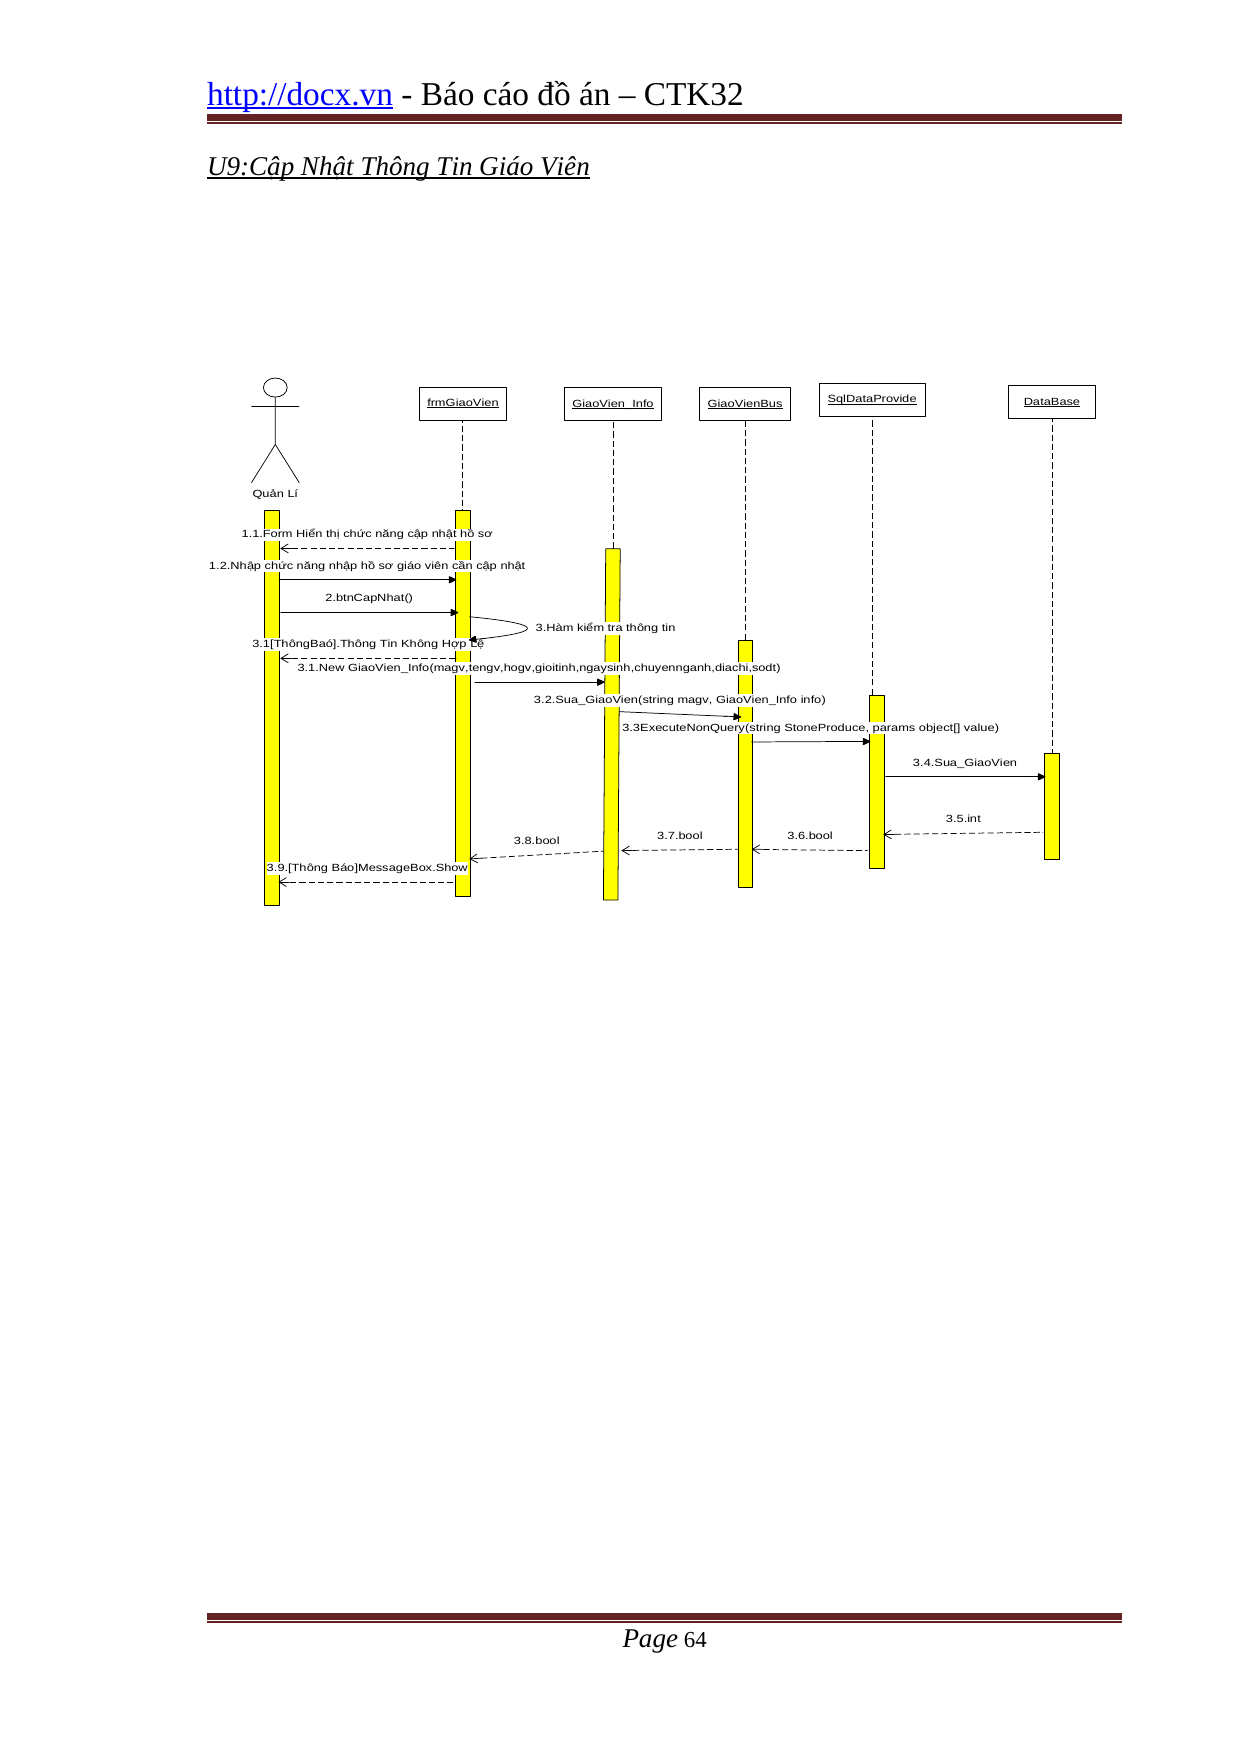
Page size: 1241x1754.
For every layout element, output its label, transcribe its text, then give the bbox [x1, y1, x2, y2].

subtitle U9:Cập Nhật Thông Tin Giáo Viên [207, 150, 1122, 181]
